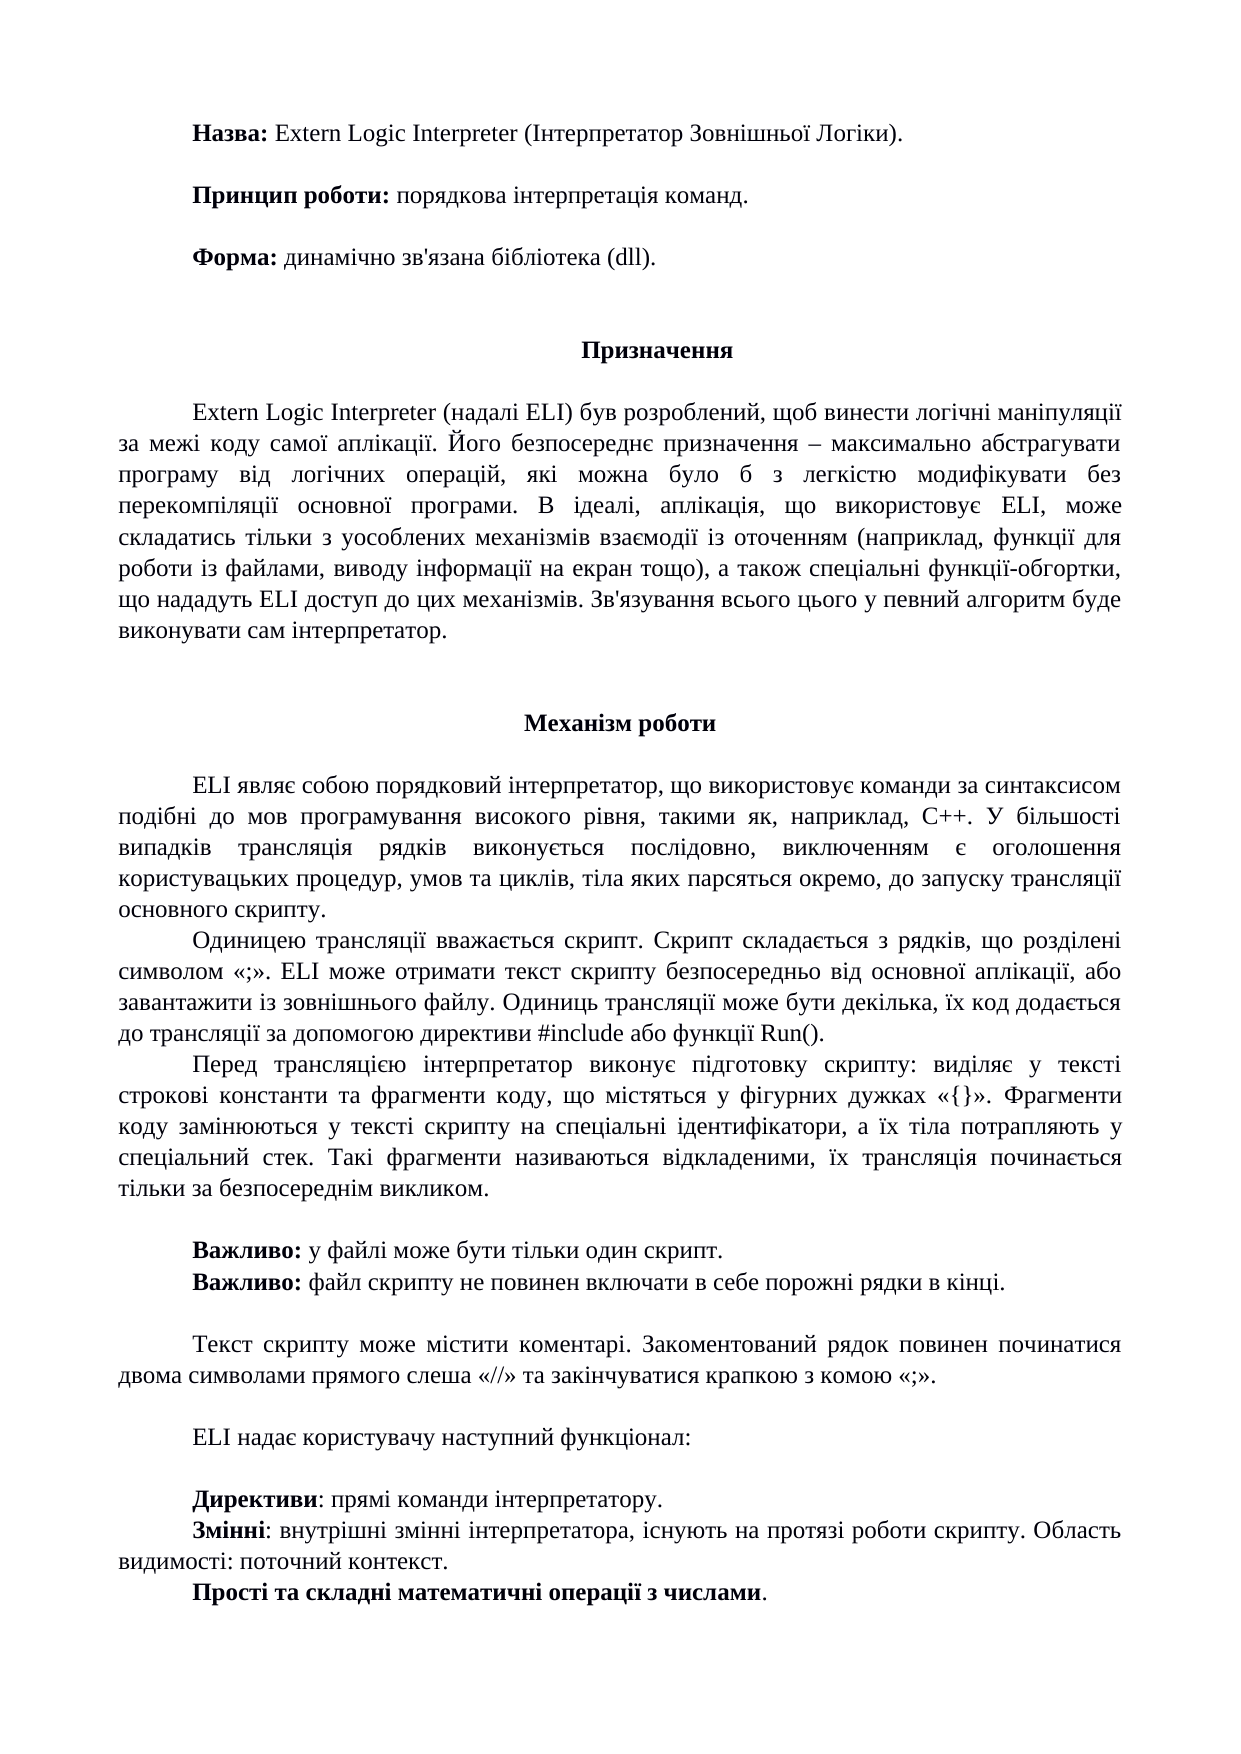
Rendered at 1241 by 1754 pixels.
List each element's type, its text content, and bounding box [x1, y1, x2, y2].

text Принцип роботи: порядкова інтерпретація команд. [118, 180, 1122, 209]
text Прості та складні математичні операції з числами. [118, 1577, 1122, 1606]
text ELI надає користувачу наступний функціонал: [118, 1422, 1122, 1451]
text Змінні: внутрішні змінні інтерпретатора, існують на протязі роботи скрипту. Область видимості: поточний контекст. [118, 1515, 1122, 1575]
text Важливо: у файлі може бути тільки один скрипт. [118, 1236, 1122, 1264]
text Назва: Extern Logic Interpreter (Інтерпретатор Зовнішньої Логіки). [118, 118, 1122, 147]
text Текст скрипту може містити коментарі. Закоментований рядок повинен починатися двома символами прямого слеша «//» та закінчуватися крапкою з комою «;». [118, 1329, 1122, 1388]
text Директиви: прямі команди інтерпретатору. [118, 1484, 1122, 1513]
text Форма: динамічно зв'язана бібліотека (dll). [118, 242, 1122, 271]
text ELI являє собою порядковий інтерпретатор, що використовує команди за синтаксисом подібні до мов програмування високого рівня, такими як, наприклад, С++. У більшості випадків трансляція рядків виконується послідовно, виключенням є оголошення користувацьких процедур, умов та циклів, тіла яких парсяться окремо, до запуску трансляції основного скрипту. [118, 770, 1122, 923]
text Важливо: файл скрипту не повинен включати в себе порожні рядки в кінці. [118, 1267, 1122, 1295]
text Одиницею трансляції вважається скрипт. Скрипт складається з рядків, що розділені символом «;». ELI може отримати текст скрипту безпосередньо від основної аплікації, або завантажити із зовнішнього файлу. Одиниць трансляції може бути декілька, їх код додається до трансляції за допомогою директиви #include або функції Run(). [118, 925, 1122, 1047]
text Перед трансляцією інтерпретатор виконує підготовку скрипту: виділяє у тексті строкові константи та фрагменти коду, що містяться у фігурних дужках «{}». Фрагменти коду замінюються у тексті скрипту на спеціальні ідентифікатори, а їх тіла потрапляють у спеціальний стек. Такі фрагменти називаються відкладеними, їх трансляція починається тільки за безпосереднім викликом. [118, 1049, 1122, 1202]
text Призначення [118, 335, 1122, 364]
text Механізм роботи [118, 708, 1122, 737]
text Extern Logic Interpreter (надалі ELI) був розроблений, щоб винести логічні маніпуляції за межі коду самої аплікації. Його безпосереднє призначення – максимально абстрагувати програму від логічних операцій, які можна було б з легкістю модифікувати без перекомпіляції основної програми. В ідеалі, аплікація, що використовує ELI, може складатись тільки з уособлених механізмів взаємодії із оточенням (наприклад, функції для роботи із файлами, виводу інформації на екран тощо), а також спеціальні функції-обгортки, що нададуть ELI доступ до цих механізмів. Зв'язування всього цього у певний алгоритм буде виконувати сам інтерпретатор. [118, 397, 1122, 643]
